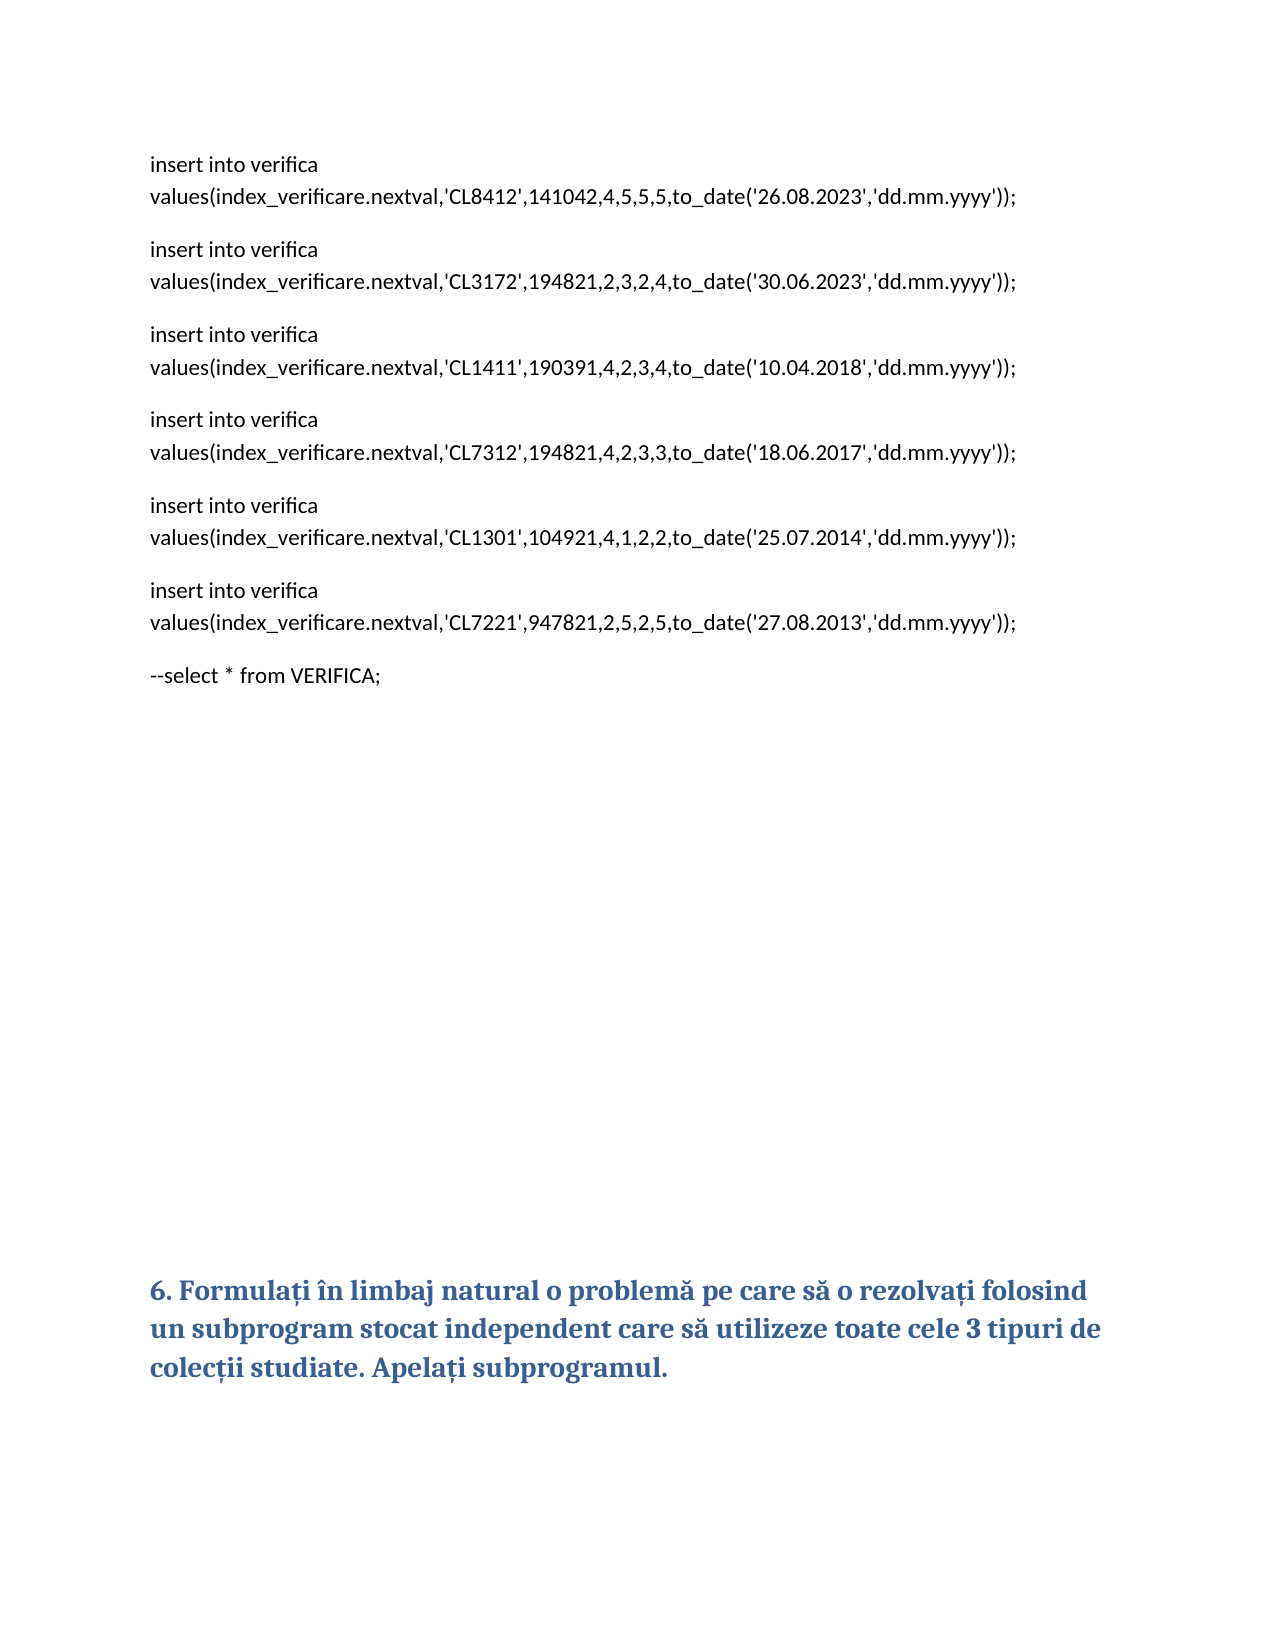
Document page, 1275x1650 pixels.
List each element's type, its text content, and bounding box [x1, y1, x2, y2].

text insert into verifica values(index_verificare.nextval,'CL1301',104921,4,1,2,2,to_date('25.07.2014','dd.mm.yyyy')); [150, 491, 1125, 551]
text insert into verifica values(index_verificare.nextval,'CL1411',190391,4,2,3,4,to_date('10.04.2018','dd.mm.yyyy')); [150, 320, 1125, 381]
text insert into verifica values(index_verificare.nextval,'CL7221',947821,2,5,2,5,to_date('27.08.2013','dd.mm.yyyy')); [150, 576, 1125, 636]
subtitle 6. Formulați în limbaj natural o problemă pe care să o rezolvați folosind un subprogram stocat independent care să utilizeze toate cele 3 tipuri de colecții studiate. Apelați subprogramul. [150, 1274, 1125, 1384]
text insert into verifica values(index_verificare.nextval,'CL7312',194821,4,2,3,3,to_date('18.06.2017','dd.mm.yyyy')); [150, 406, 1125, 466]
text insert into verifica values(index_verificare.nextval,'CL3172',194821,2,3,2,4,to_date('30.06.2023','dd.mm.yyyy')); [150, 235, 1125, 295]
text --select * from VERIFICA; [150, 661, 1125, 689]
text insert into verifica values(index_verificare.nextval,'CL8412',141042,4,5,5,5,to_date('26.08.2023','dd.mm.yyyy')); [150, 150, 1125, 210]
